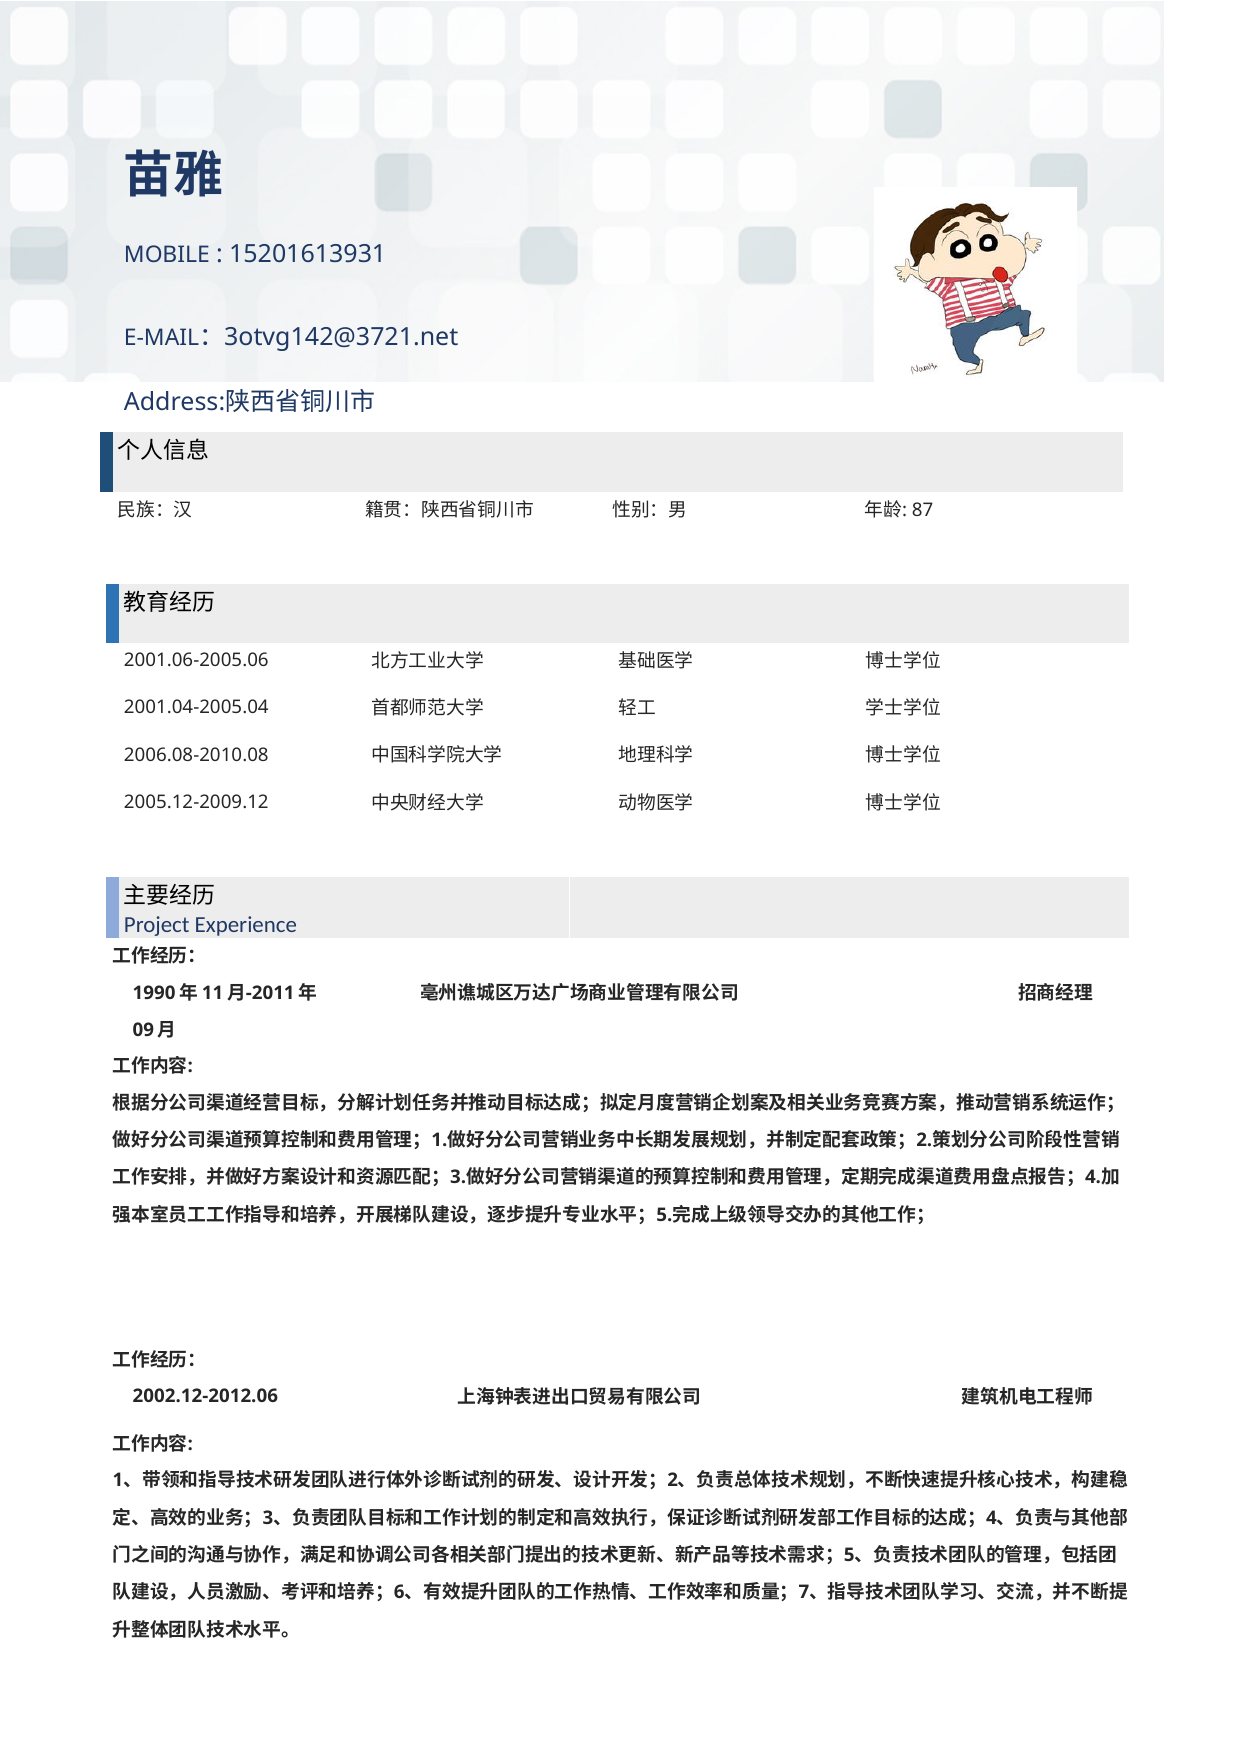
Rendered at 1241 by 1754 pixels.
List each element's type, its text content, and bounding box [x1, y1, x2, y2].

table_cell 2006.08-2010.08 [113, 738, 360, 785]
text 根据分公司渠道经营目标，分解计划任务并推动目标达成；拟定月度营销企划案及相关业务竞赛方案，推动营销系统运作；做好分公司渠道预算控制和费用管理；1.做好分公司营销业务中长期发展规划，并制定配套政策；2.策划分公司阶段性营销工作安排，并做好方案设计和资源匹配；3.做好分公司营销渠道的预算控制和费用管理，定期完成渠道费用盘点报告；4.加强本室员工工作指导和培养，开展梯队建设，逐步提升专业水平；5.完成上级领导交办的其他工作； [112, 1085, 1128, 1229]
table_header 2002.12-2012.06 [121, 1379, 352, 1426]
text 工作内容: [112, 1426, 1128, 1458]
text 工作内容: [112, 1048, 1128, 1081]
table_cell 中央财经大学 [360, 785, 607, 832]
table_header [570, 877, 1129, 938]
table_cell 2001.04-2005.04 [113, 690, 360, 737]
table_cell 年龄: 87 [848, 492, 1123, 539]
table_cell 性别：男 [601, 492, 848, 539]
table_header 上海钟表进出口贸易有限公司 [353, 1379, 806, 1426]
text 工作经历： [112, 938, 1128, 971]
table_header 招商经理 [806, 975, 1104, 1048]
table_cell 博士学位 [854, 785, 1129, 832]
table_cell 个人信息 [113, 432, 561, 492]
table_cell 博士学位 [854, 738, 1129, 785]
table_cell 动物医学 [607, 785, 854, 832]
table_header 教育经历 [119, 584, 567, 643]
table_header [567, 584, 1129, 643]
table_cell 中国科学院大学 [360, 738, 607, 785]
text 工作经历： [112, 1342, 1128, 1375]
table_cell 基础医学 [607, 643, 854, 690]
table_cell 北方工业大学 [360, 643, 607, 690]
table_header 建筑机电工程师 [806, 1379, 1104, 1426]
table_cell [561, 432, 1123, 492]
table_header 主要经历 Project Experience [119, 877, 569, 938]
table_cell 轻工 [607, 690, 854, 737]
table_cell 2001.06-2005.06 [113, 643, 360, 690]
table_cell 籍贯：陕西省铜川市 [354, 492, 601, 539]
table_header 亳州谯城区万达广场商业管理有限公司 [353, 975, 806, 1048]
table_cell 民族：汉 [106, 492, 353, 539]
picture [873, 187, 1078, 391]
picture [0, 1, 1164, 382]
table_header 1990年11月-2011年09月 [121, 975, 352, 1048]
table_header [863, 123, 1123, 432]
table_cell 2005.12-2009.12 [113, 785, 360, 832]
table_cell 地理科学 [607, 738, 854, 785]
table_cell 首都师范大学 [360, 690, 607, 737]
table_cell 学士学位 [854, 690, 1129, 737]
table_header 苗雅 MOBILE : 15201613931 E-MAIL：3otvg142@3721.net Address:陕西省铜川市 [113, 123, 863, 432]
text 1、带领和指导技术研发团队进行体外诊断试剂的研发、设计开发；2、负责总体技术规划，不断快速提升核心技术，构建稳定、高效的业务；3、负责团队目标和工作计划的制定和高效执行，保证诊断试剂研发部工作目标的达成；4、负责与其他部门之间的沟通与协作，满足和协调公司各相关部门提出的技术更新、新产品等技术需求；5、负责技术团队的管理，包括团队建设，人员激励、考评和培养；6、有效提升团队的工作热情、工作效率和质量；7、指导技术团队学习、交流，并不断提升整体团队技术水平。 [112, 1462, 1128, 1644]
table_cell 博士学位 [854, 643, 1129, 690]
